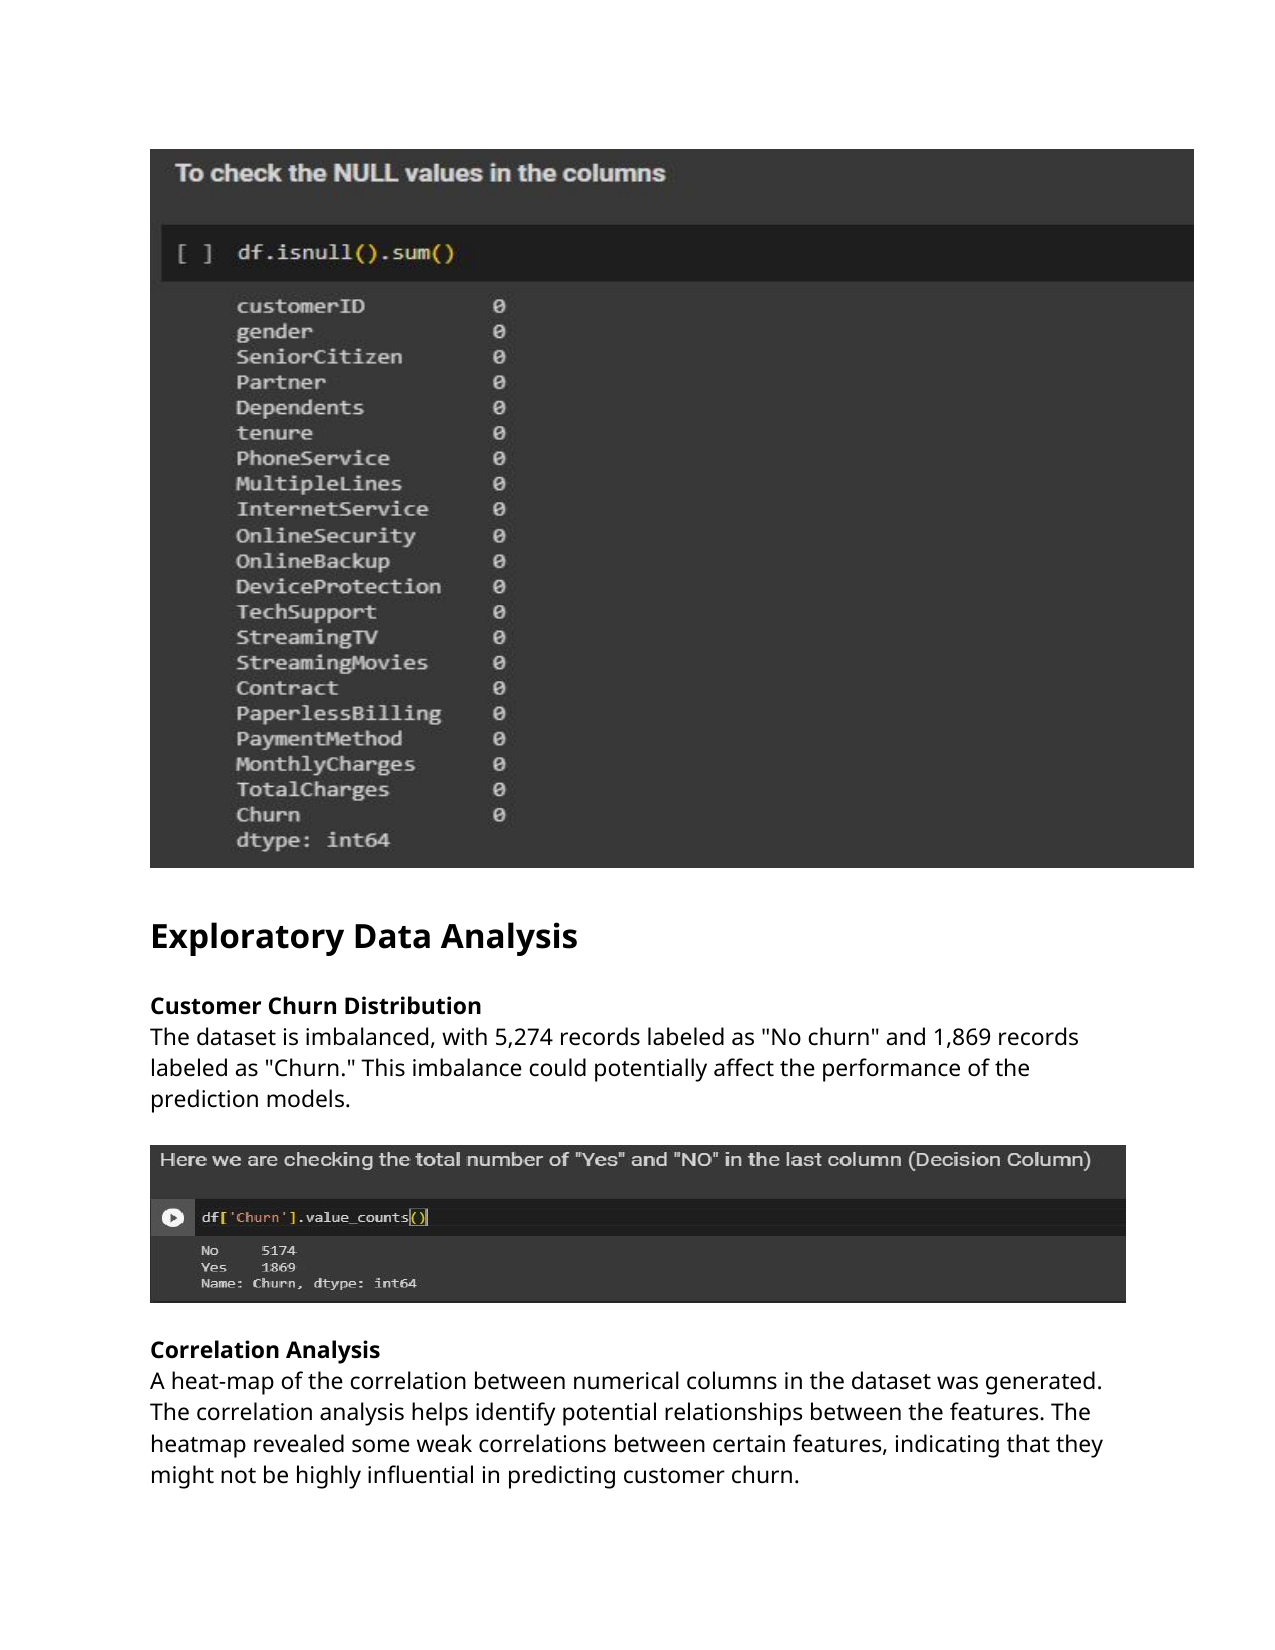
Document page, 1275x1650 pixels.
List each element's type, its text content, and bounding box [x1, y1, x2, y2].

text Correlation Analysis [150, 1334, 1125, 1365]
text A heat-map of the correlation between numerical columns in the dataset was generated. The correlation analysis helps identify potential relationships between the features. The heatmap revealed some weak correlations between certain features, indicating that they might not be highly influential in predicting customer churn. [150, 1365, 1125, 1490]
picture [150, 1145, 1126, 1303]
text Customer Churn Distribution [150, 989, 1125, 1021]
text The dataset is imbalanced, with 5,274 records labeled as "No churn" and 1,869 records labeled as "Churn." This imbalance could potentially affect the performance of the prediction models. [150, 1021, 1125, 1114]
text Exploratory Data Analysis [150, 913, 1125, 958]
picture [150, 149, 1194, 868]
